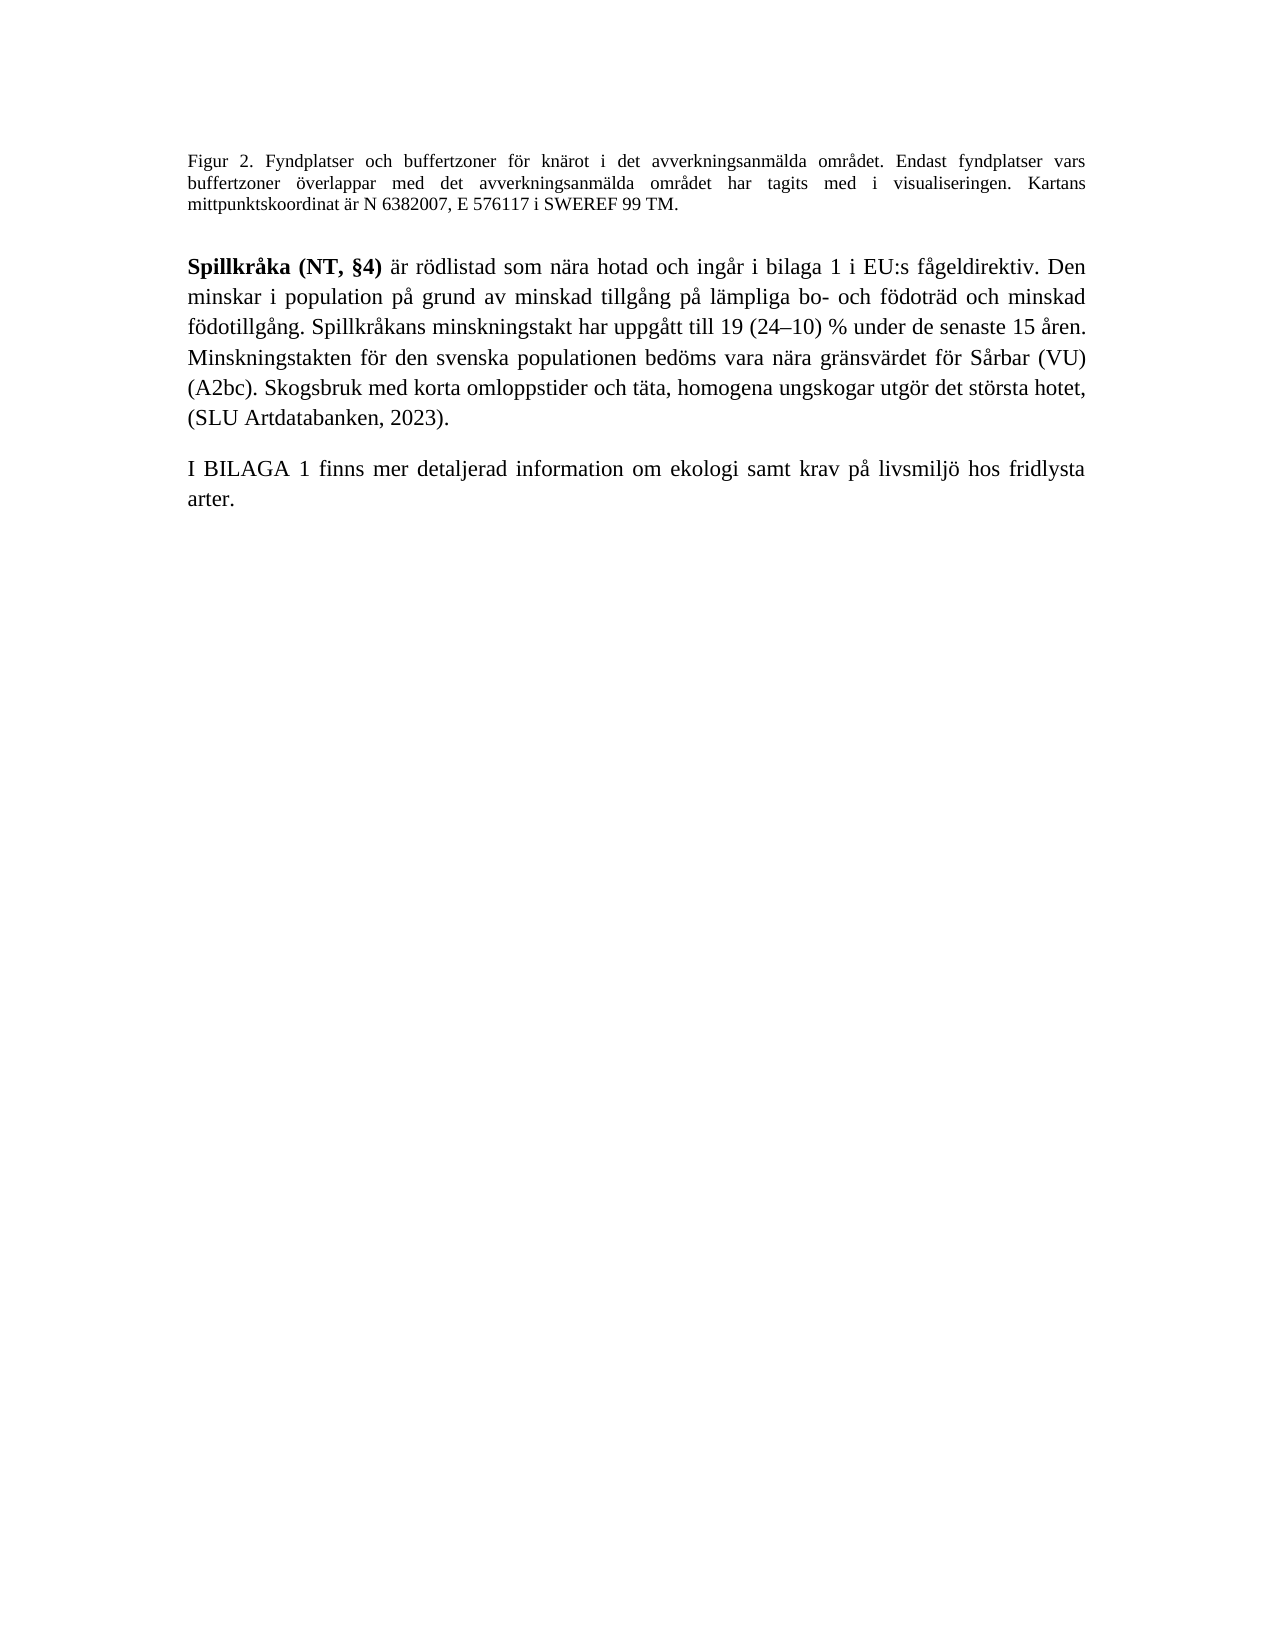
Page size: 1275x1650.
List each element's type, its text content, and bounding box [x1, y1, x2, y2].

text Spillkråka (NT, §4) är rödlistad som nära hotad och ingår i bilaga 1 i EU:s fågeldirektiv. Den minskar i population på grund av minskad tillgång på lämpliga bo- och födoträd och minskad födotillgång. Spillkråkans minskningstakt har uppgått till 19 (24–10) % under de senaste 15 åren. Minskningstakten för den svenska populationen bedöms vara nära gränsvärdet för Sårbar (VU) (A2bc). Skogsbruk med korta omloppstider och täta, homogena ungskogar utgör det största hotet, (SLU Artdatabanken, 2023). [187, 253, 1087, 430]
text I BILAGA 1 finns mer detaljerad information om ekologi samt krav på livsmiljö hos fridlysta arter. [187, 455, 1087, 512]
text Figur 2. Fyndplatser och buffertzoner för knärot i det avverkningsanmälda området. Endast fyndplatser vars buffertzoner överlappar med det avverkningsanmälda området har tagits med i visualiseringen. Kartans mittpunktskoordinat är N 6382007, E 576117 i SWEREF 99 TM. [187, 150, 1087, 215]
